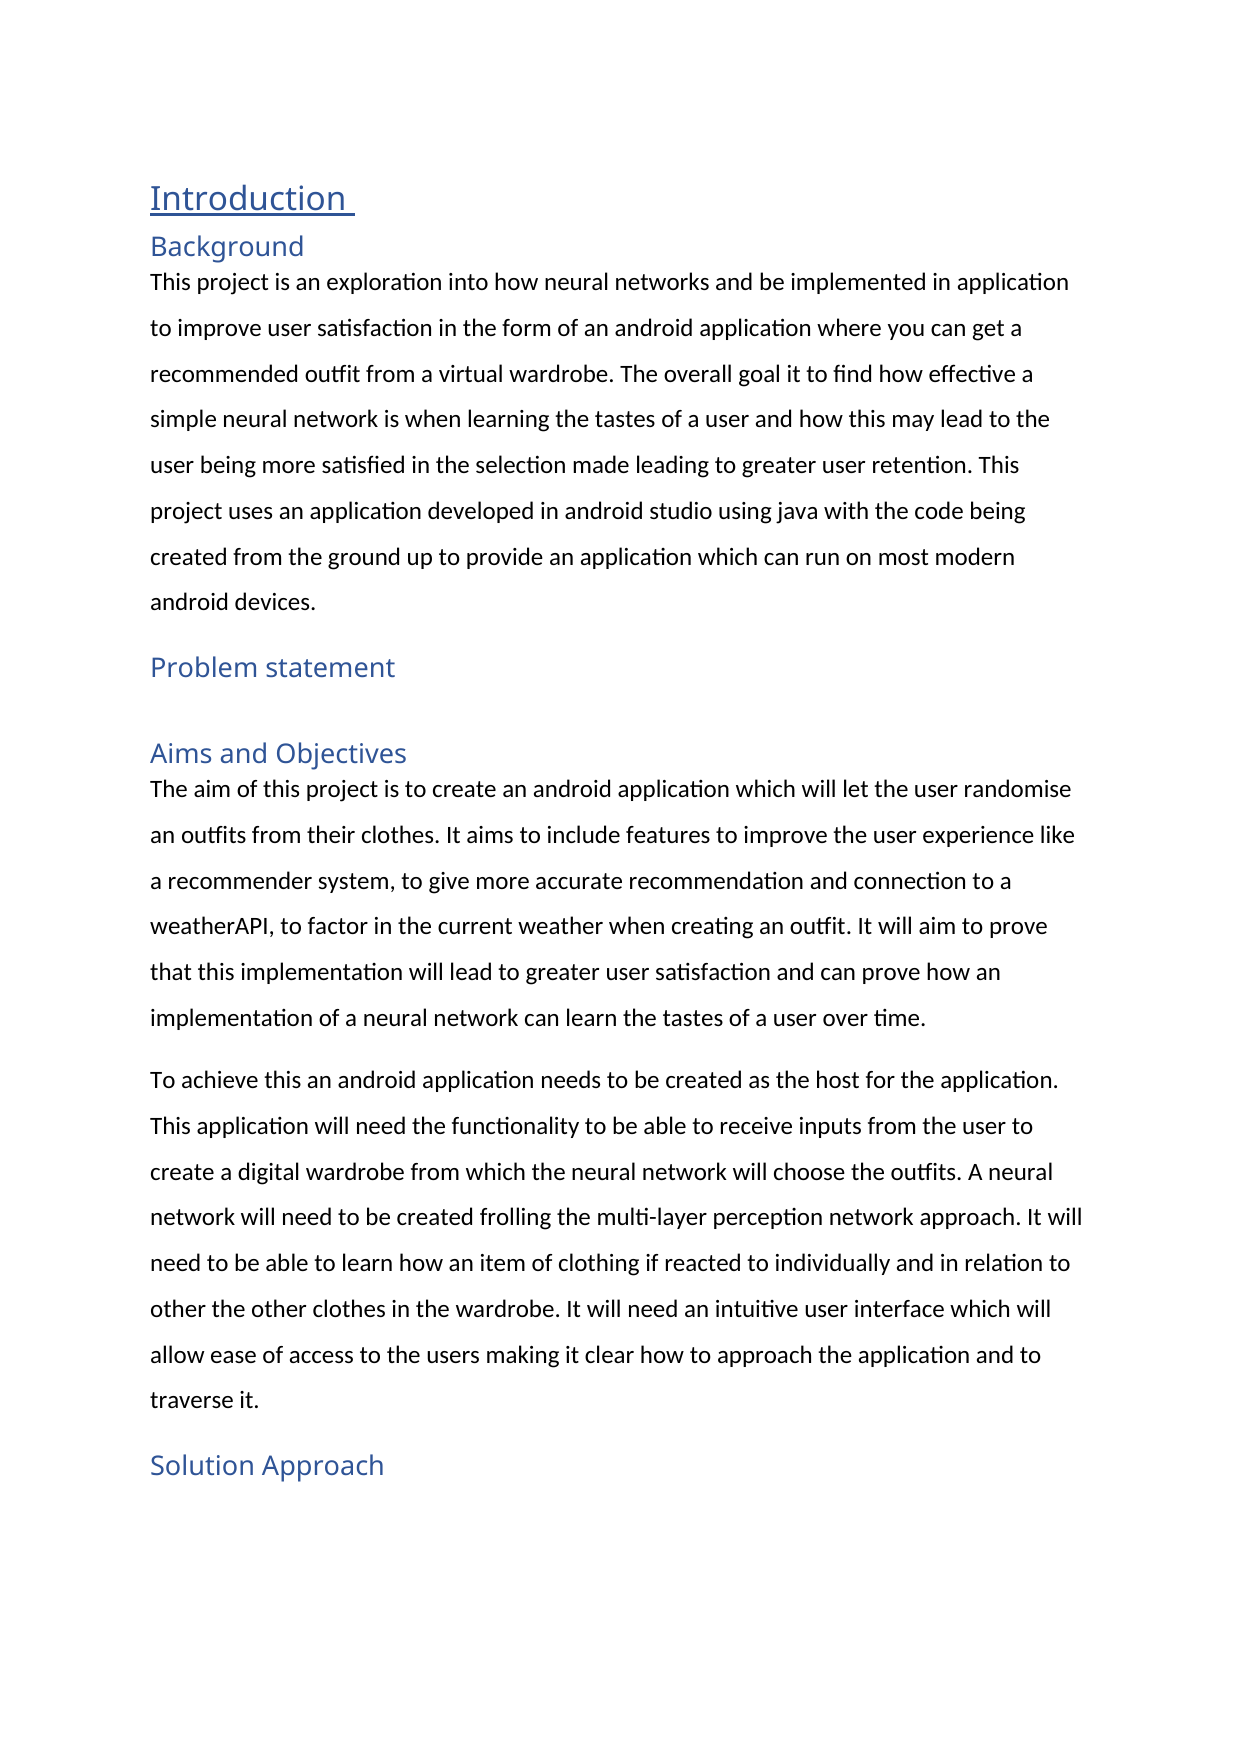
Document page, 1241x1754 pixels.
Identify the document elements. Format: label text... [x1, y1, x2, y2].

text To achieve this an android application needs to be created as the host for the application. This application will need the functionality to be able to receive inputs from the user to create a digital wardrobe from which the neural network will choose the outfits. A neural network will need to be created frolling the multi-layer perception network approach. It will need to be able to learn how an item of clothing if reacted to individually and in relation to other the other clothes in the wardrobe. It will need an intuitive user interface which will allow ease of access to the users making it clear how to approach the application and to traverse it. [150, 1064, 1090, 1415]
subtitle Solution Approach [150, 1447, 1090, 1484]
text The aim of this project is to create an android application which will let the user randomise an outfits from their clothes. It aims to include features to improve the user experience like a recommender system, to give more accurate recommendation and connection to a weatherAPI, to factor in the current weather when creating an outfit. It will aim to prove that this implementation will lead to greater user satisfaction and can prove how an implementation of a neural network can learn the tastes of a user over time. [150, 773, 1090, 1032]
subtitle Background [150, 227, 1090, 264]
text This project is an exploration into how neural networks and be implemented in application to improve user satisfaction in the form of an android application where you can get a recommended outfit from a virtual wardrobe. The overall goal it to find how effective a simple neural network is when learning the tastes of a user and how this may lead to the user being more satisfied in the selection made leading to greater user retention. This project uses an application developed in android studio using java with the code being created from the ground up to provide an application which can run on most modern android devices. [150, 266, 1090, 617]
subtitle Problem statement [150, 649, 1090, 686]
subtitle Aims and Objectives [150, 734, 1090, 771]
subtitle Introduction [150, 175, 1090, 220]
